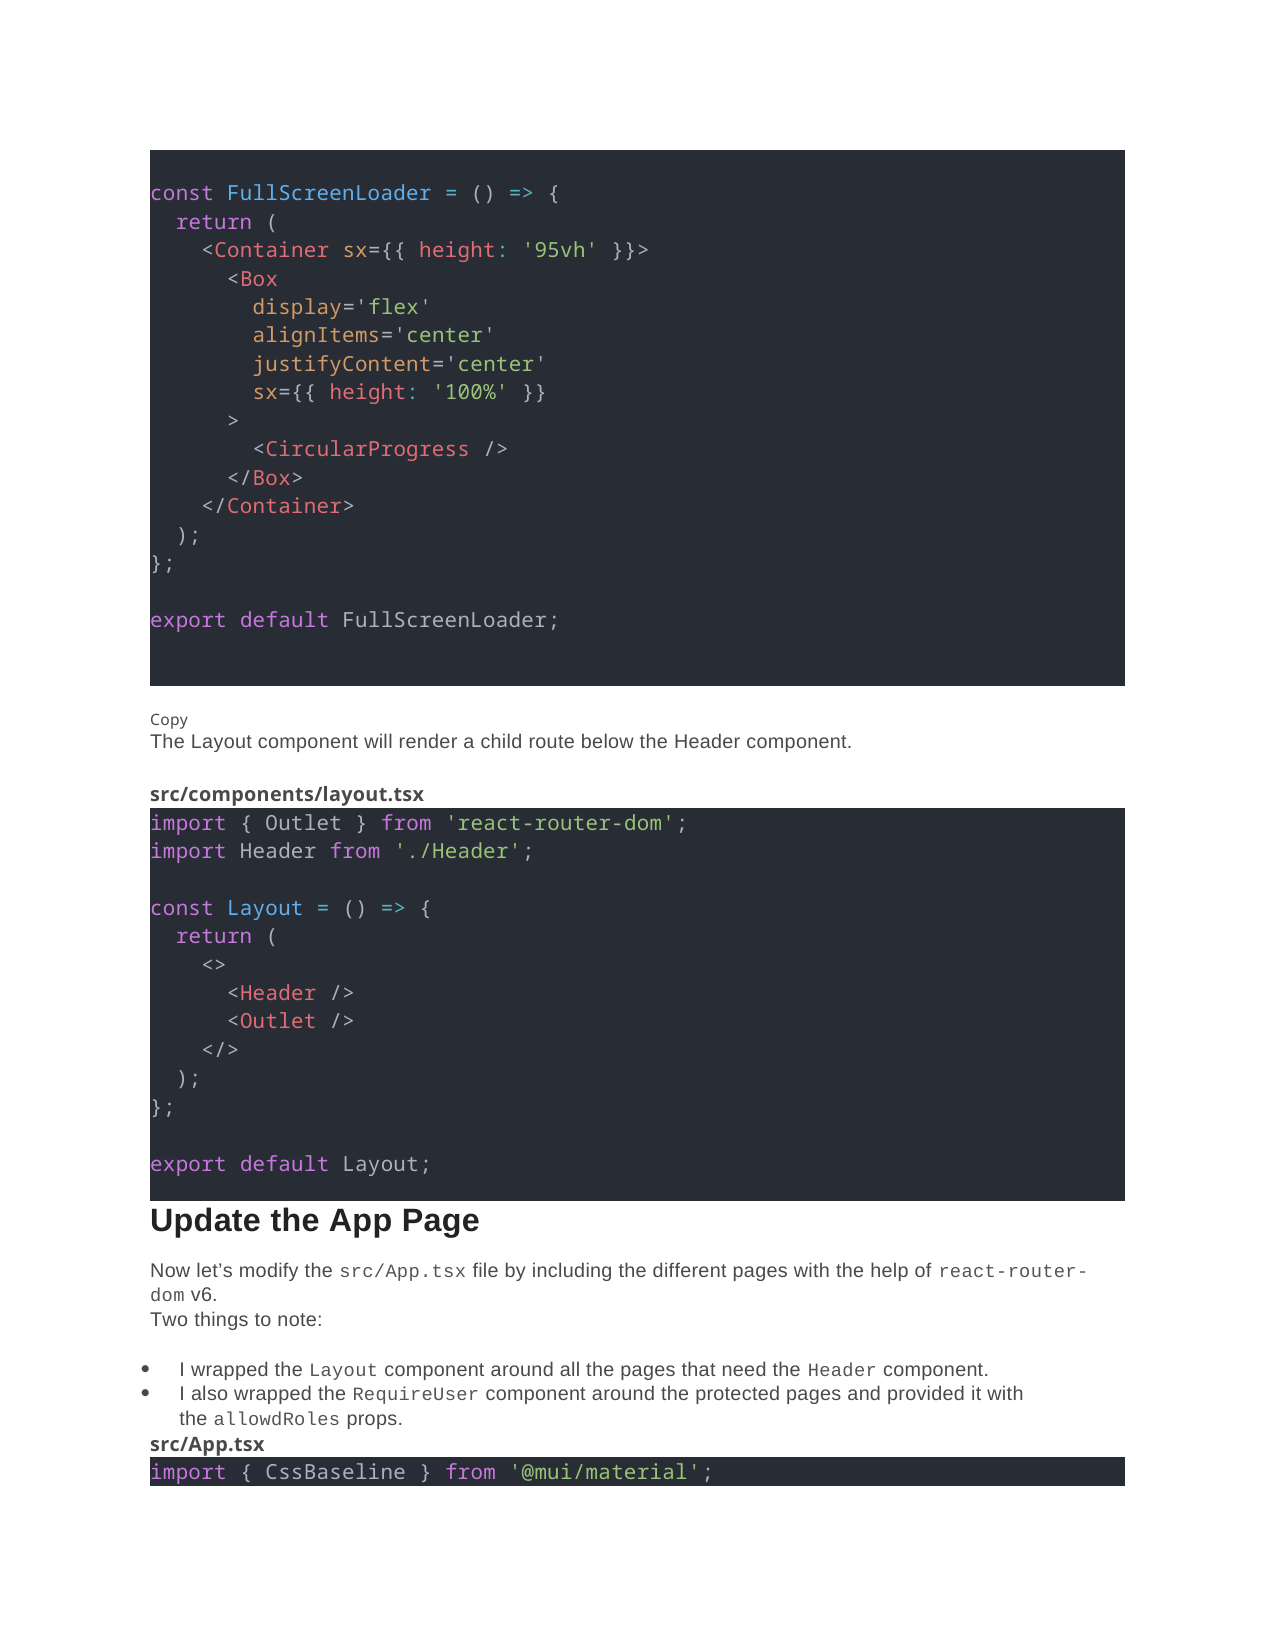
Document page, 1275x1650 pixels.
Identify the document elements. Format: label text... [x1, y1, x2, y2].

text }; [150, 548, 1125, 577]
text const FullScreenLoader = () => { [150, 178, 1125, 207]
text display='flex' [150, 292, 1125, 321]
text <> [150, 950, 1125, 978]
text > [150, 406, 1125, 434]
text </Container> [150, 491, 1125, 520]
text alignItems='center' [150, 321, 1125, 349]
list I wrapped the Layout component around all the pages that need the Header component. [142, 1358, 1125, 1382]
text return ( [150, 207, 1125, 235]
text import { Outlet } from 'react-router-dom'; [150, 808, 1125, 836]
text import { CssBaseline } from '@mui/material'; [150, 1457, 1125, 1486]
text The Layout component will render a child route below the Header component. [150, 730, 1125, 753]
text </Box> [150, 463, 1125, 491]
text <Box [150, 264, 1125, 292]
text Now let’s modify the src/App.tsx file by including the different pages with the help of react-router-dom v6. [150, 1259, 1125, 1307]
text <Header /> [150, 978, 1125, 1007]
text return ( [150, 921, 1125, 950]
text </> [150, 1035, 1125, 1063]
text <Outlet /> [150, 1007, 1125, 1035]
text ); [150, 1063, 1125, 1092]
text export default FullScreenLoader; [150, 605, 1125, 633]
text sx={{ height: '100%' }} [150, 377, 1125, 406]
text <Container sx={{ height: '95vh' }}> [150, 235, 1125, 264]
text Copy [150, 709, 1125, 730]
text }; [150, 1092, 1125, 1120]
text <CircularProgress /> [150, 434, 1125, 463]
text src/App.tsx [150, 1431, 1125, 1457]
text ); [150, 520, 1125, 548]
text import Header from './Header'; [150, 836, 1125, 864]
text export default Layout; [150, 1149, 1125, 1177]
text justifyContent='center' [150, 349, 1125, 377]
list I also wrapped the RequireUser component around the protected pages and provided it with the allowdRoles props. [142, 1382, 1125, 1431]
text src/components/layout.tsx [150, 781, 1125, 808]
text Two things to note: [150, 1307, 1125, 1330]
text Update the App Page [150, 1201, 1125, 1238]
text const Layout = () => { [150, 893, 1125, 921]
